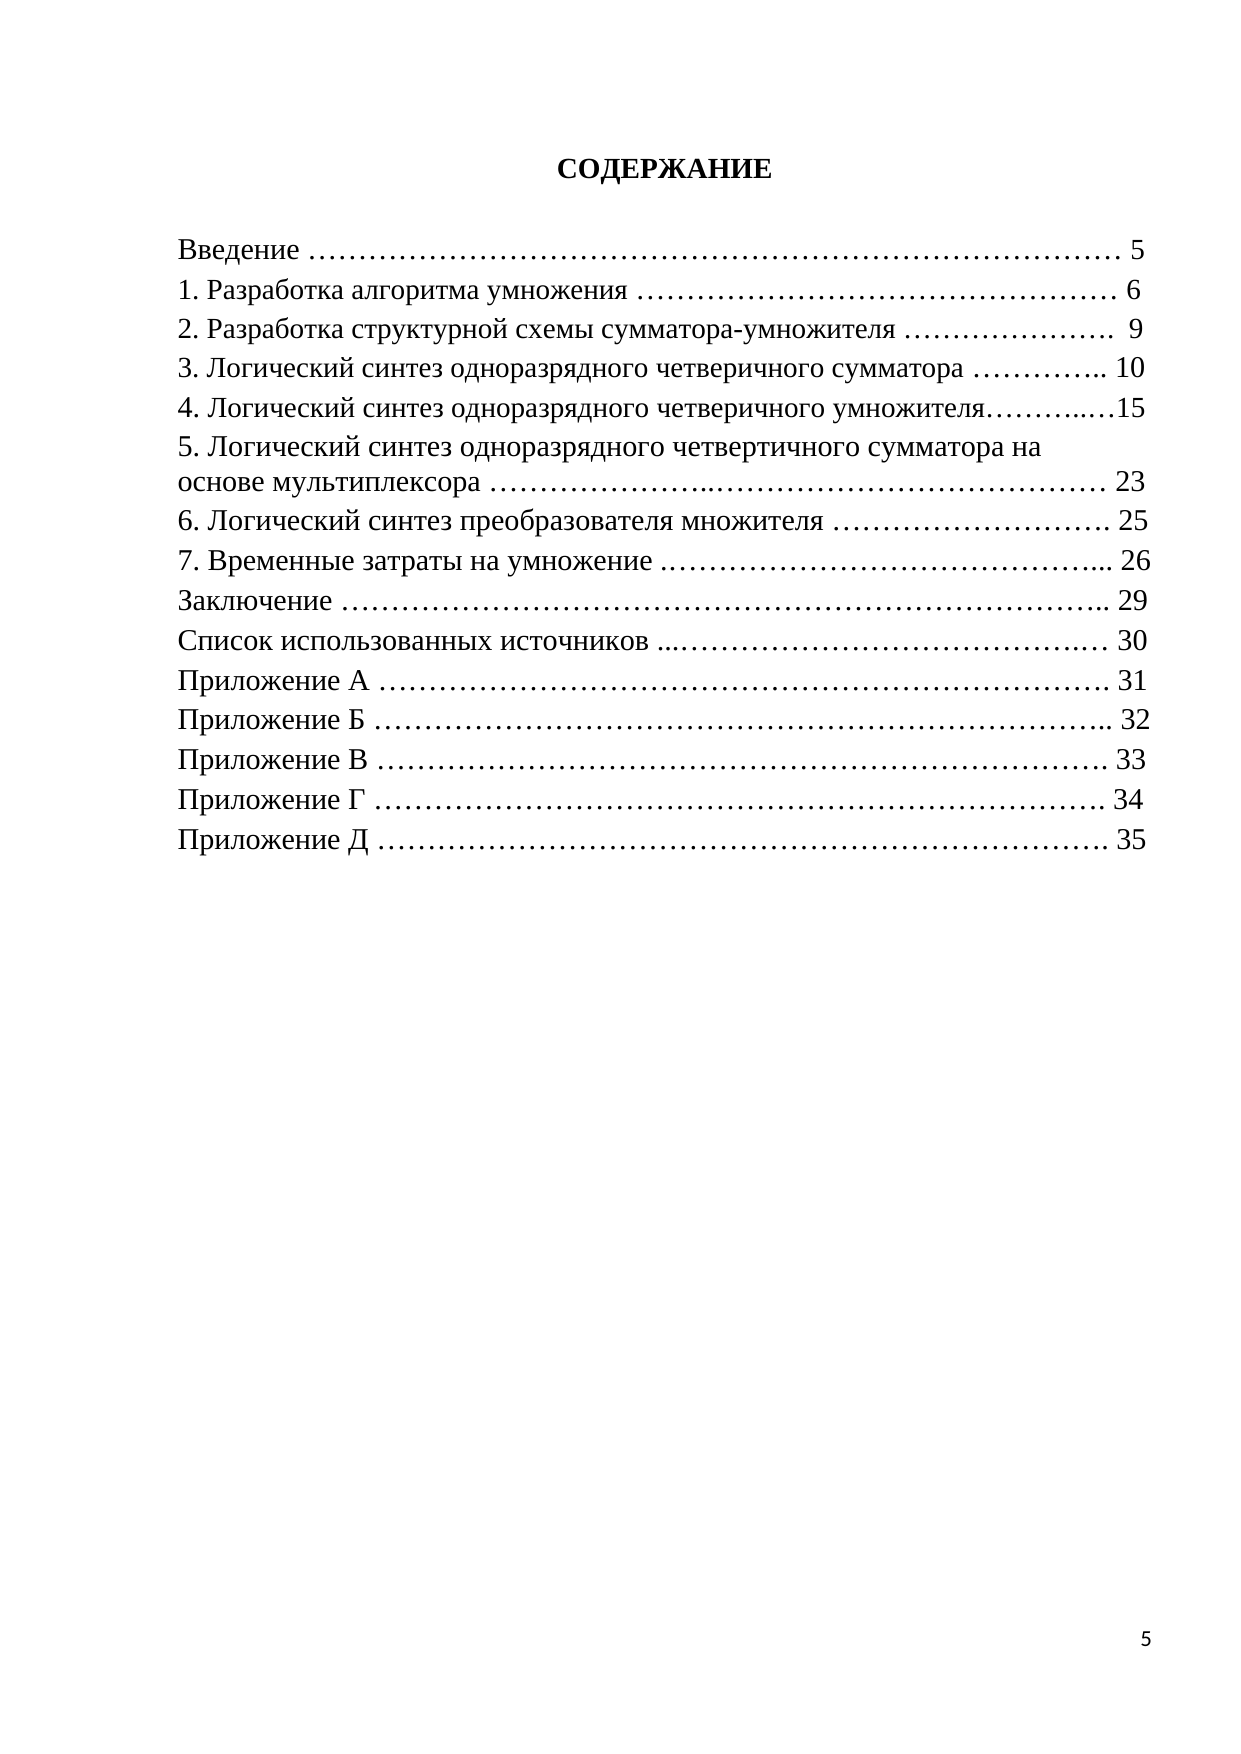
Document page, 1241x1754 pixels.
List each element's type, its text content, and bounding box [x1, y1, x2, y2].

text Приложение Д ………………………………………………………………. 35 [177, 821, 1152, 856]
text 5. Логический синтез одноразрядного четвертичного сумматора на [177, 429, 1152, 463]
text Приложение А ………………………………………………………………. 31 [177, 662, 1152, 696]
text Приложение Б ……………………………………………………………….. 32 [177, 702, 1152, 736]
text Список использованных источников ...………………………………….… 30 [177, 622, 1152, 657]
text 3. Логический синтез одноразрядного четверичного сумматора ………….. 10 [177, 349, 1152, 384]
text Приложение Г ………………………………………………………………. 34 [177, 781, 1152, 816]
text Приложение В ………………………………………………………………. 33 [177, 741, 1152, 776]
text 4. Логический синтез одноразрядного четверичного умножителя………..…15 [177, 389, 1152, 424]
text Введение ……………………………………………………………………… 5 [177, 231, 1152, 266]
text 2. Разработка структурной схемы сумматора-умножителя …………………. 9 [177, 311, 1152, 344]
text 1. Разработка алгоритма умножения ………………………………………… 6 [177, 271, 1152, 306]
text 6. Логический синтез преобразователя множителя ………………………. 25 [177, 503, 1152, 537]
text Заключение ………………………………………………………………….. 29 [177, 582, 1152, 617]
text 7. Временные затраты на умножение .……………………………………... 26 [177, 542, 1152, 577]
text СОДЕРЖАНИЕ [177, 152, 1152, 185]
text основе мультиплексора …………………..………………………………… 23 [177, 463, 1152, 497]
